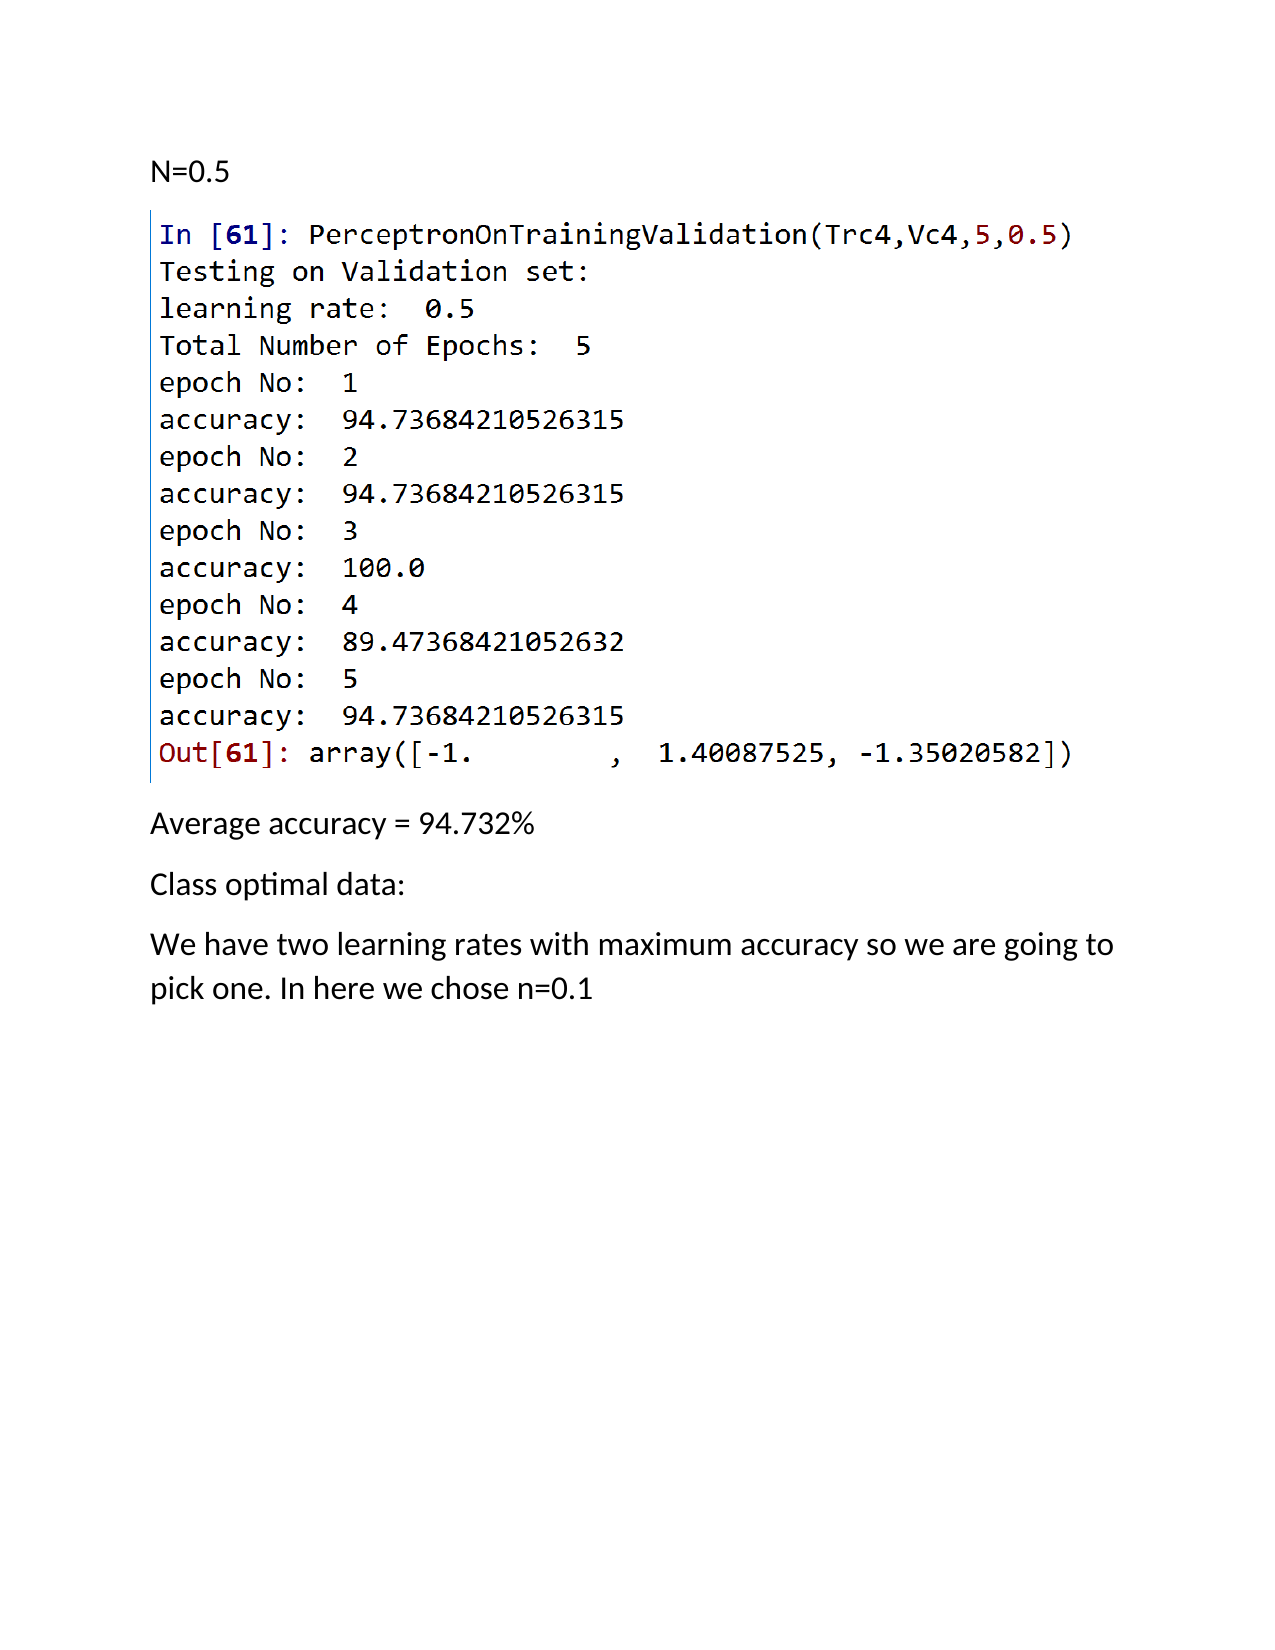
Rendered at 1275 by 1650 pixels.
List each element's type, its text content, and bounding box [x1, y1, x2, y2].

text N=0.5 [150, 150, 1125, 191]
text Average accuracy = 94.732% [150, 802, 1125, 843]
picture [150, 210, 1125, 783]
text Class optimal data: [150, 862, 1125, 903]
text We have two learning rates with maximum accuracy so we are going to pick one. In here we chose n=0.1 [150, 923, 1125, 1008]
